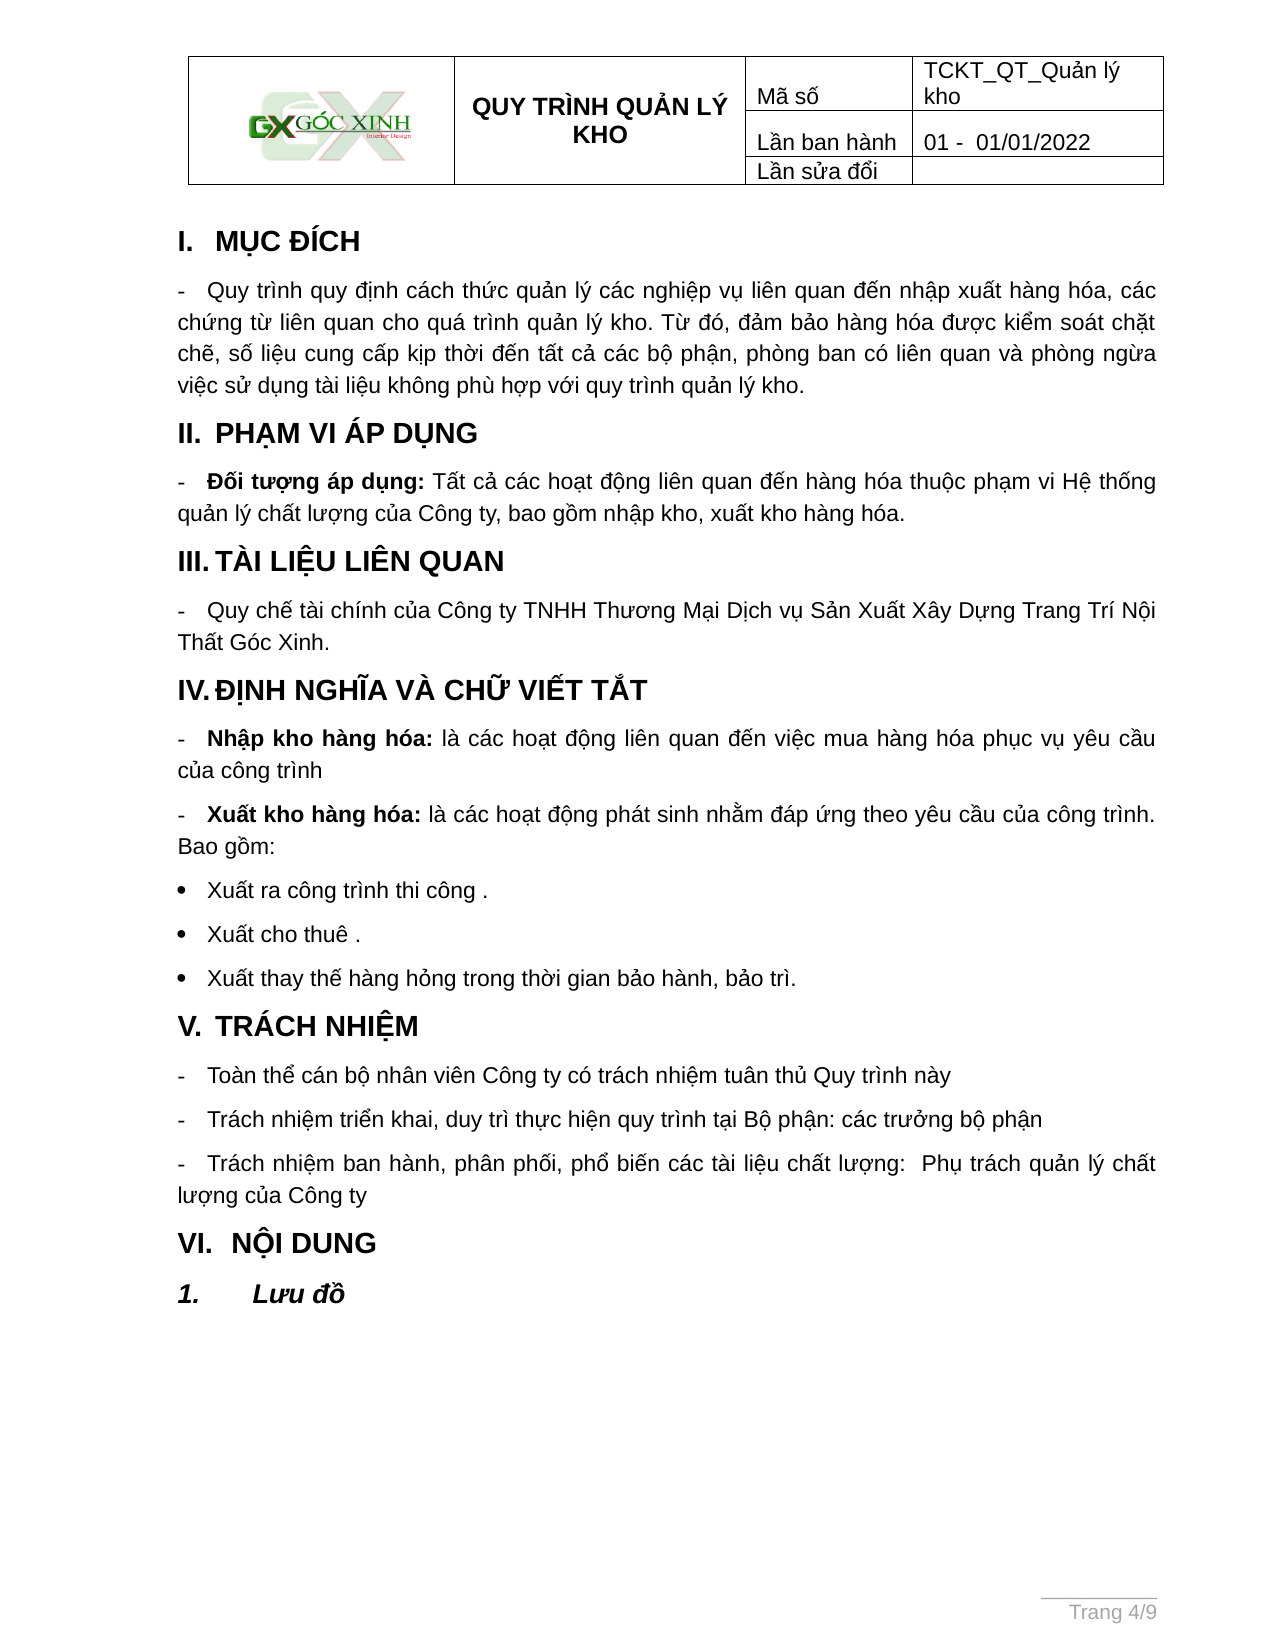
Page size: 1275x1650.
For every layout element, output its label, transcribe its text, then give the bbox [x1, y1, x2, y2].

list Xuất kho hàng hóa: là các hoạt động phát sinh nhằm đáp ứng theo yêu cầu của công trình. Bao gồm: [177, 801, 1157, 859]
list Nhập kho hàng hóa: là các hoạt động liên quan đến việc mua hàng hóa phục vụ yêu cầu của công trình [177, 725, 1157, 783]
list Toàn thể cán bộ nhân viên Công ty có trách nhiệm tuân thủ Quy trình này [177, 1062, 1157, 1088]
list Xuất thay thế hàng hỏng trong thời gian bảo hành, bảo trì. [177, 965, 1157, 991]
list Trách nhiệm triển khai, duy trì thực hiện quy trình tại Bộ phận: các trưởng bộ phận [177, 1106, 1157, 1132]
list Xuất ra công trình thi công . [177, 877, 1157, 903]
picture [240, 82, 412, 164]
list Xuất cho thuê . [177, 921, 1157, 947]
subtitle TÀI LIỆU LIÊN QUAN [177, 544, 1157, 578]
list Trách nhiệm ban hành, phân phối, phổ biến các tài liệu chất lượng: Phụ trách quản lý chất lượng của Công ty [177, 1150, 1157, 1208]
subtitle ĐỊNH NGHĨA VÀ CHỮ VIẾT TẮT [177, 672, 1157, 706]
subtitle NỘI DUNG [177, 1226, 1157, 1259]
list Quy chế tài chính của Công ty TNHH Thương Mại Dịch vụ Sản Xuất Xây Dựng Trang Trí Nội Thất Góc Xinh. [177, 597, 1157, 655]
list Đối tượng áp dụng: Tất cả các hoạt động liên quan đến hàng hóa thuộc phạm vi Hệ thống quản lý chất lượng của Công ty, bao gồm nhập kho, xuất kho hàng hóa. [177, 468, 1157, 526]
subtitle MỤC ĐÍCH [177, 224, 1157, 258]
subtitle Lưu đồ [177, 1278, 1157, 1309]
list Quy trình quy định cách thức quản lý các nghiệp vụ liên quan đến nhập xuất hàng hóa, các chứng từ liên quan cho quá trình quản lý kho. Từ đó, đảm bảo hàng hóa được kiểm soát chặt chẽ, số liệu cung cấp kịp thời đến tất cả các bộ phận, phòng ban có liên quan và phòng ngừa việc sử dụng tài liệu không phù hợp với quy trình quản lý kho. [177, 277, 1157, 398]
subtitle TRÁCH NHIỆM [177, 1009, 1157, 1042]
subtitle PHẠM VI ÁP DỤNG [177, 416, 1157, 449]
